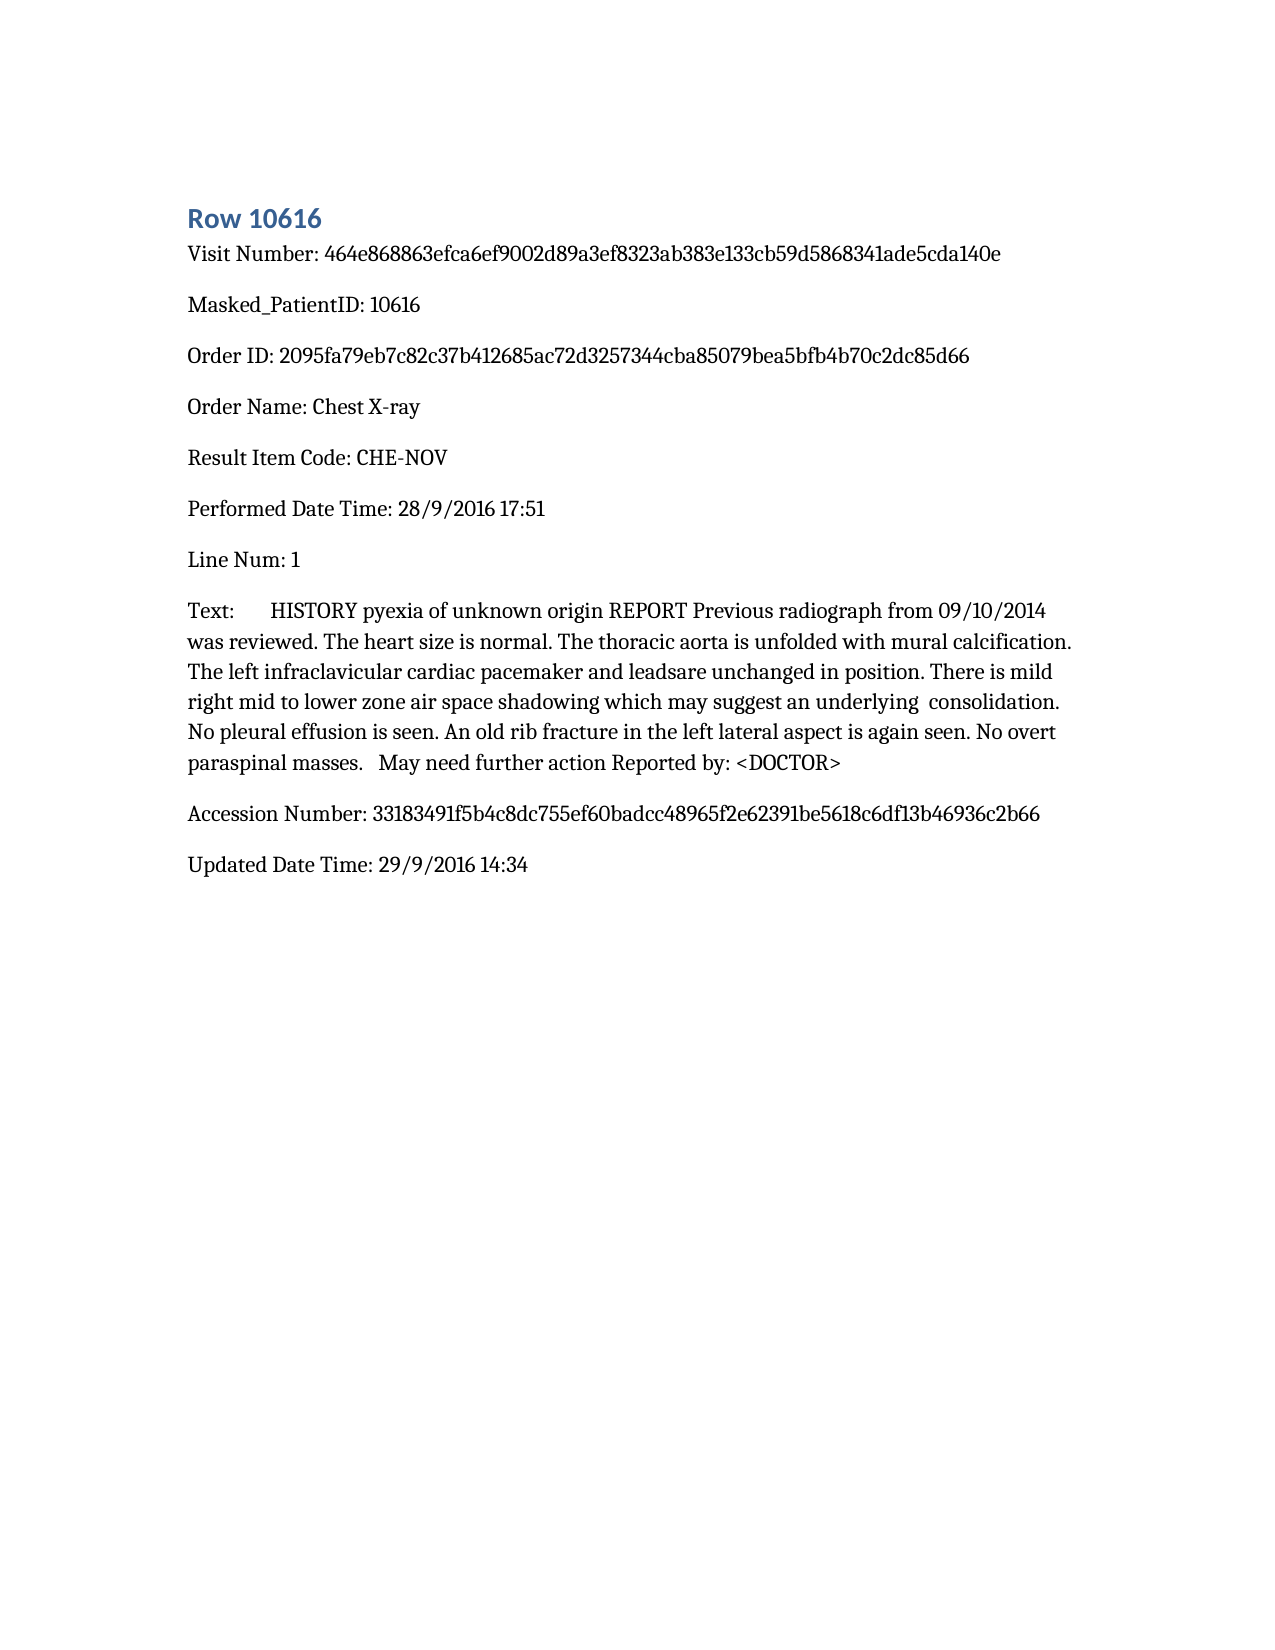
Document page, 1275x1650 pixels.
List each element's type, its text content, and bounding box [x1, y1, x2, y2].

text Text: HISTORY pyexia of unknown origin REPORT Previous radiograph from 09/10/2014 was reviewed. The heart size is normal. The thoracic aorta is unfolded with mural calcification. The left infraclavicular cardiac pacemaker and leadsare unchanged in position. There is mild right mid to lower zone air space shadowing which may suggest an underlying consolidation. No pleural effusion is seen. An old rib fracture in the left lateral aspect is again seen. No overt paraspinal masses. May need further action Reported by: <DOCTOR> [187, 598, 1087, 776]
text Accession Number: 33183491f5b4c8dc755ef60badcc48965f2e62391be5618c6df13b46936c2b66 [187, 800, 1087, 827]
subtitle Row 10616 [187, 200, 1087, 236]
text Line Num: 1 [187, 547, 1087, 573]
text Order ID: 2095fa79eb7c82c37b412685ac72d3257344cba85079bea5bfb4b70c2dc85d66 [187, 343, 1087, 369]
text Masked_PatientID: 10616 [187, 292, 1087, 318]
text Updated Date Time: 29/9/2016 14:34 [187, 851, 1087, 878]
text Visit Number: 464e868863efca6ef9002d89a3ef8323ab383e133cb59d5868341ade5cda140e [187, 241, 1087, 267]
text Result Item Code: CHE-NOV [187, 445, 1087, 471]
text Order Name: Chest X-ray [187, 394, 1087, 420]
text Performed Date Time: 28/9/2016 17:51 [187, 496, 1087, 522]
